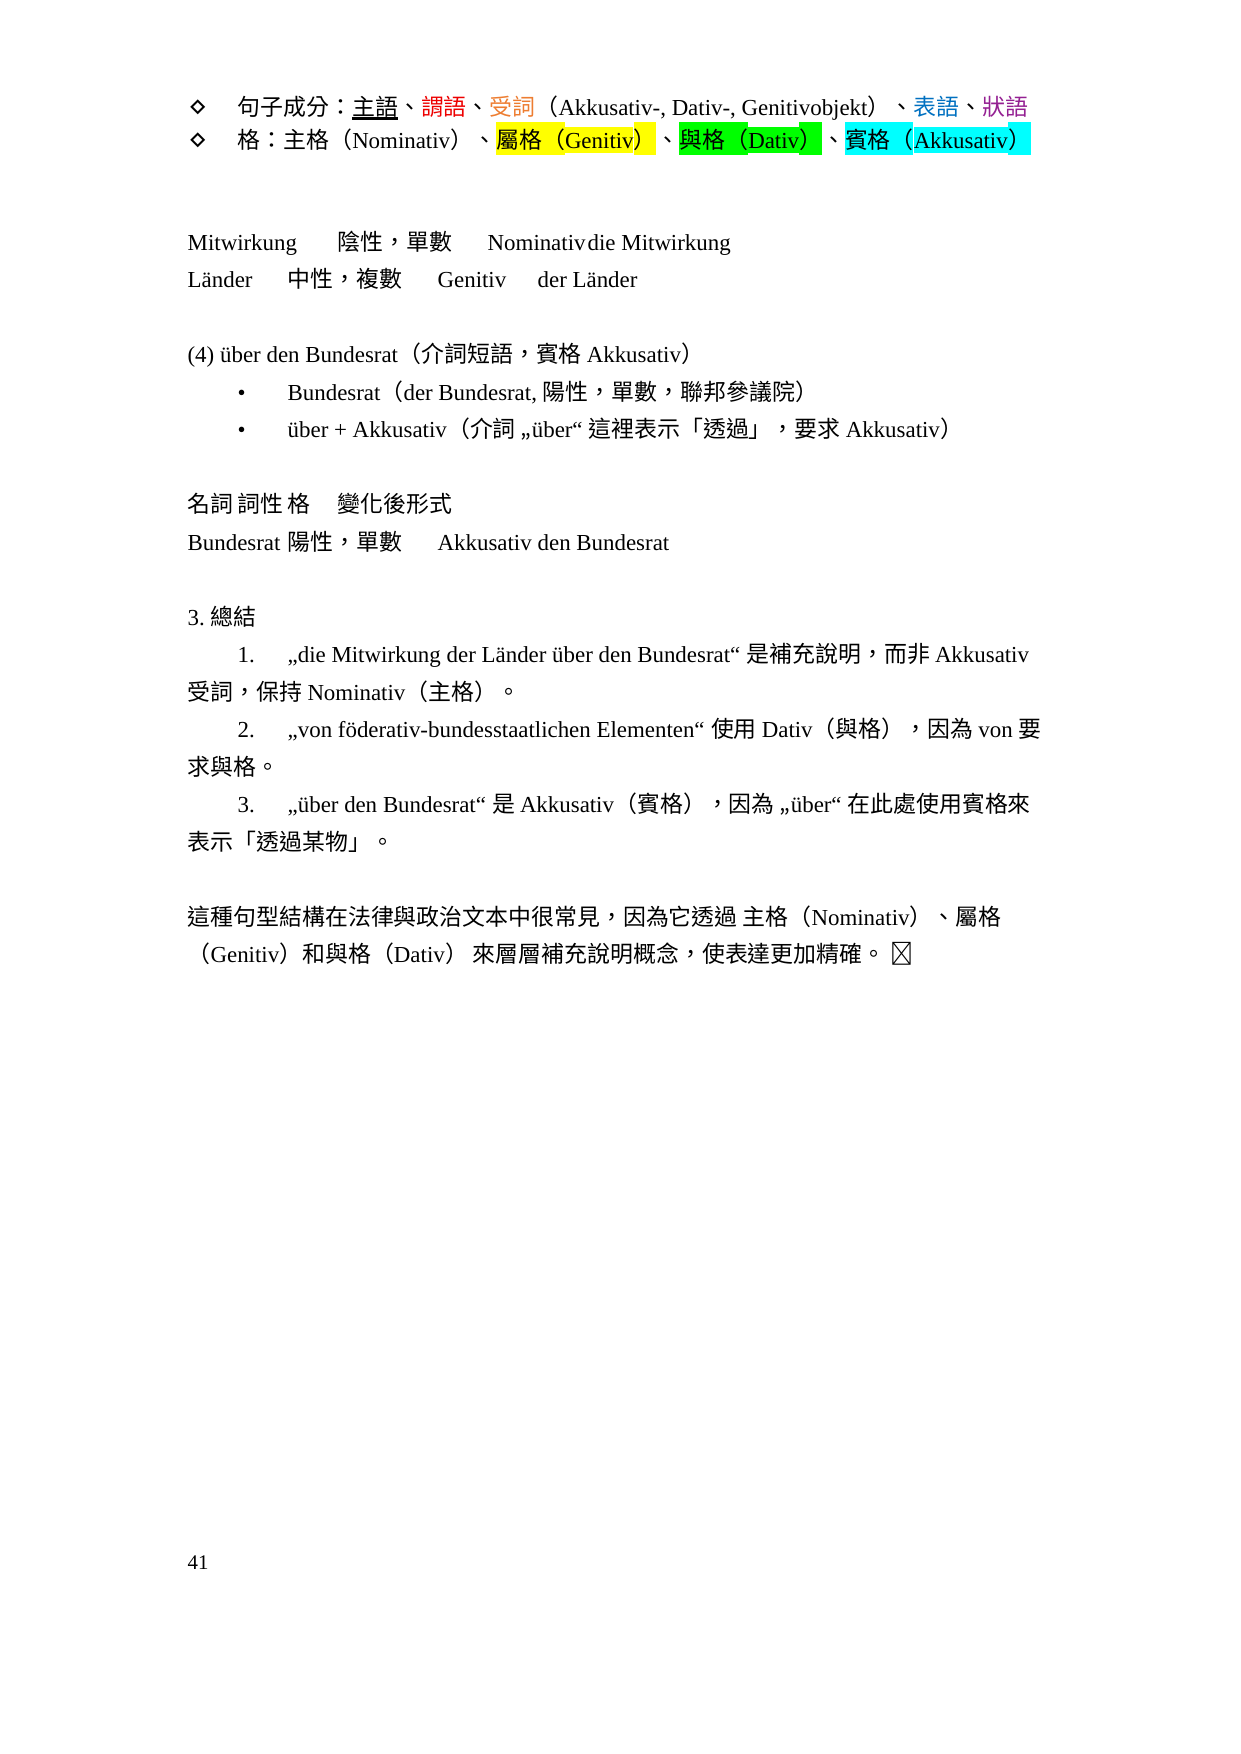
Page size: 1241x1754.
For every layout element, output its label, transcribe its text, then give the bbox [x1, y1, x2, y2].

text Bundesrat 陽性，單數 Akkusativ den Bundesrat [187, 521, 1053, 559]
text Länder 中性，複數 Genitiv der Länder [187, 259, 1053, 296]
text (4) über den Bundesrat（介詞短語，賓格 Akkusativ） [187, 334, 1053, 371]
text 這種句型結構在法律與政治文本中很常見，因為它透過 主格（Nominativ）、屬格（Genitiv）和與格（Dativ） 來層層補充說明概念，使表達更加精確。 🚀 [187, 896, 1053, 971]
text 3. 總結 [187, 596, 1053, 634]
text 3. „über den Bundesrat“ 是 Akkusativ（賓格），因為 „über“ 在此處使用賓格來表示「透過某物」。 [187, 784, 1053, 859]
text 1. „die Mitwirkung der Länder über den Bundesrat“ 是補充說明，而非 Akkusativ 受詞，保持 Nominativ（主格）。 [187, 634, 1053, 709]
text • Bundesrat（der Bundesrat, 陽性，單數，聯邦參議院） [187, 371, 1053, 409]
text • über + Akkusativ（介詞 „über“ 這裡表示「透過」，要求 Akkusativ） [187, 409, 1053, 446]
text 名詞 詞性 格 變化後形式 [187, 484, 1053, 521]
text 2. „von föderativ-bundesstaatlichen Elementen“ 使用 Dativ（與格），因為 von 要求與格。 [187, 709, 1053, 784]
text Mitwirkung 陰性，單數 Nominativ die Mitwirkung [187, 221, 1053, 259]
